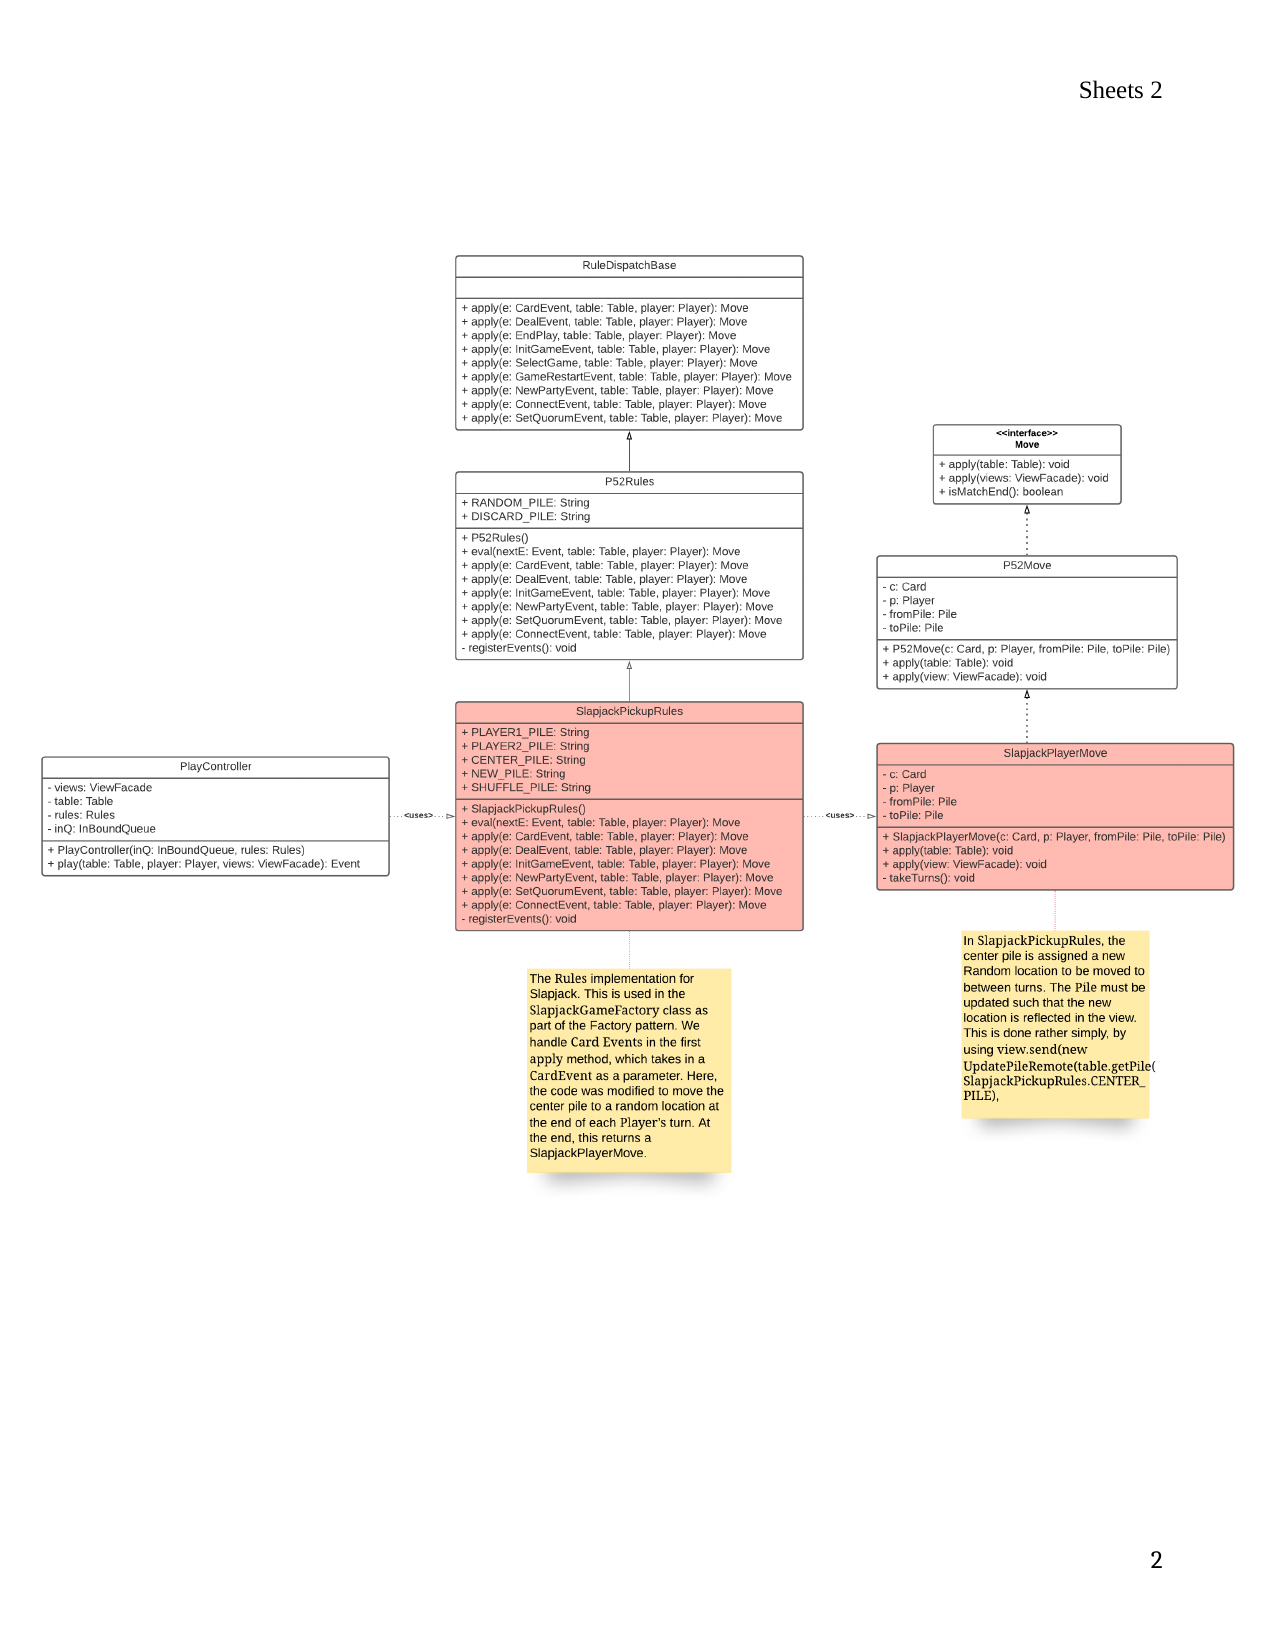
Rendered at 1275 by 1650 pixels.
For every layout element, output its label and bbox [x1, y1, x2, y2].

picture [23, 237, 1252, 1217]
